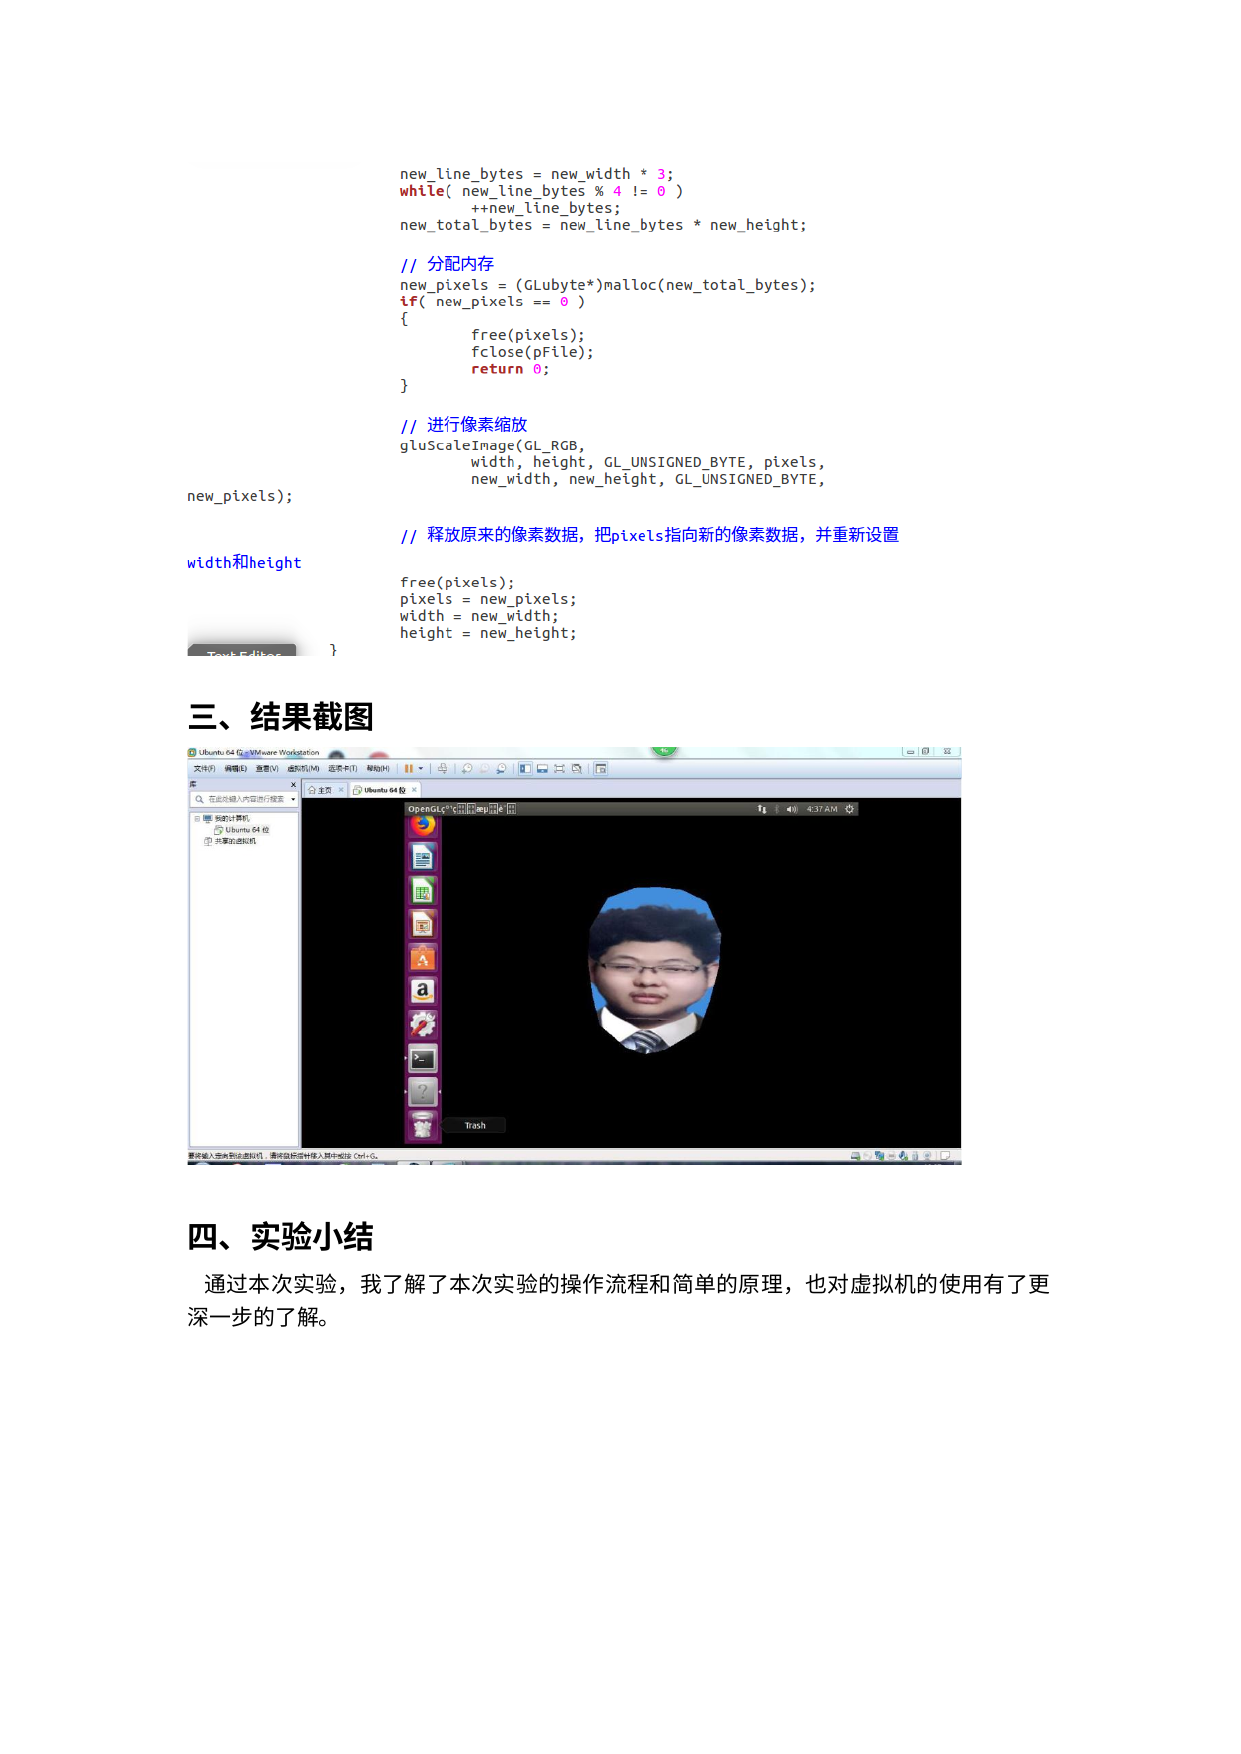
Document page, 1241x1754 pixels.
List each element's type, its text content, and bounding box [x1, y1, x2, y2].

list 实验小结 [187, 1202, 1053, 1267]
list 通过本次实验，我了解了本次实验的操作流程和简单的原理，也对虚拟机的使用有了更深一步的了解。 [187, 1267, 1053, 1332]
list 结果截图 [187, 682, 1053, 747]
picture [187, 162, 904, 656]
picture [187, 747, 962, 1165]
